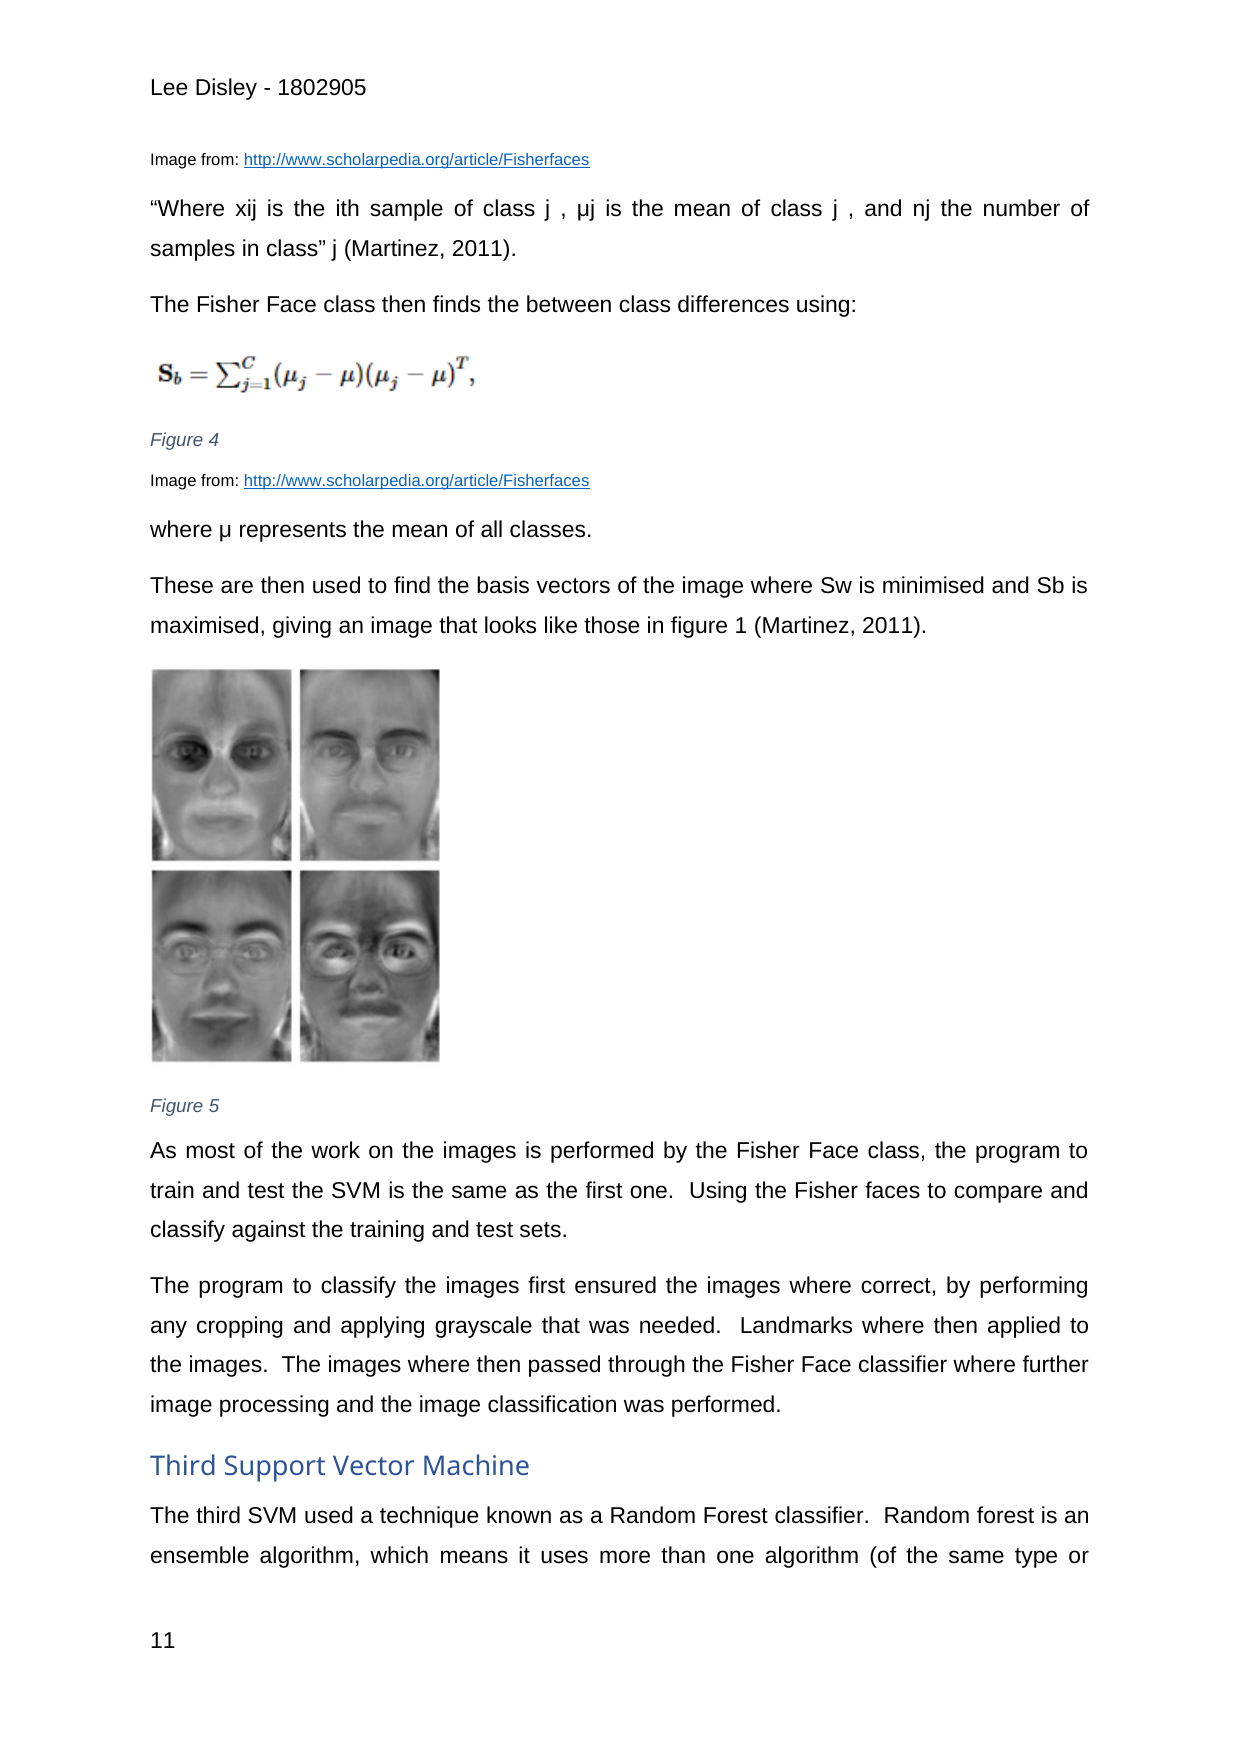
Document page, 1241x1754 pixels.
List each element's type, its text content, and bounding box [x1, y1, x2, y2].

text Image from: http://www.scholarpedia.org/article/Fisherfaces [150, 150, 1090, 169]
text “Where xij is the ith sample of class j , μj is the mean of class j , and nj the number of samples in class” j . [150, 195, 1090, 261]
text The program to classify the images first ensured the images where correct, by performing any cropping and applying grayscale that was needed. Landmarks where then applied to the images. The images where then passed through the Fisher Face classifier where further image processing and the image classification was performed. [150, 1272, 1090, 1417]
text where μ represents the mean of all classes. [150, 516, 1090, 543]
text These are then used to find the basis vectors of the image where Sw is minimised and Sb is maximised, giving an image that looks like those in figure 1. [150, 572, 1090, 638]
subtitle Third Support Vector Machine [150, 1447, 1090, 1484]
text Figure 5 [150, 1095, 1090, 1116]
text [150, 1502, 1090, 1568]
picture [150, 668, 440, 1065]
text Image from: http://www.scholarpedia.org/article/Fisherfaces [150, 471, 1090, 490]
text Figure 4 [150, 428, 1090, 450]
text The Fisher Face class then finds the between class differences using: [150, 291, 1090, 317]
text As most of the work on the images is performed by the Fisher Face class, the program to train and test the SVM is the same as the first one. Using the Fisher faces to compare and classify against the training and test sets. [150, 1137, 1090, 1242]
